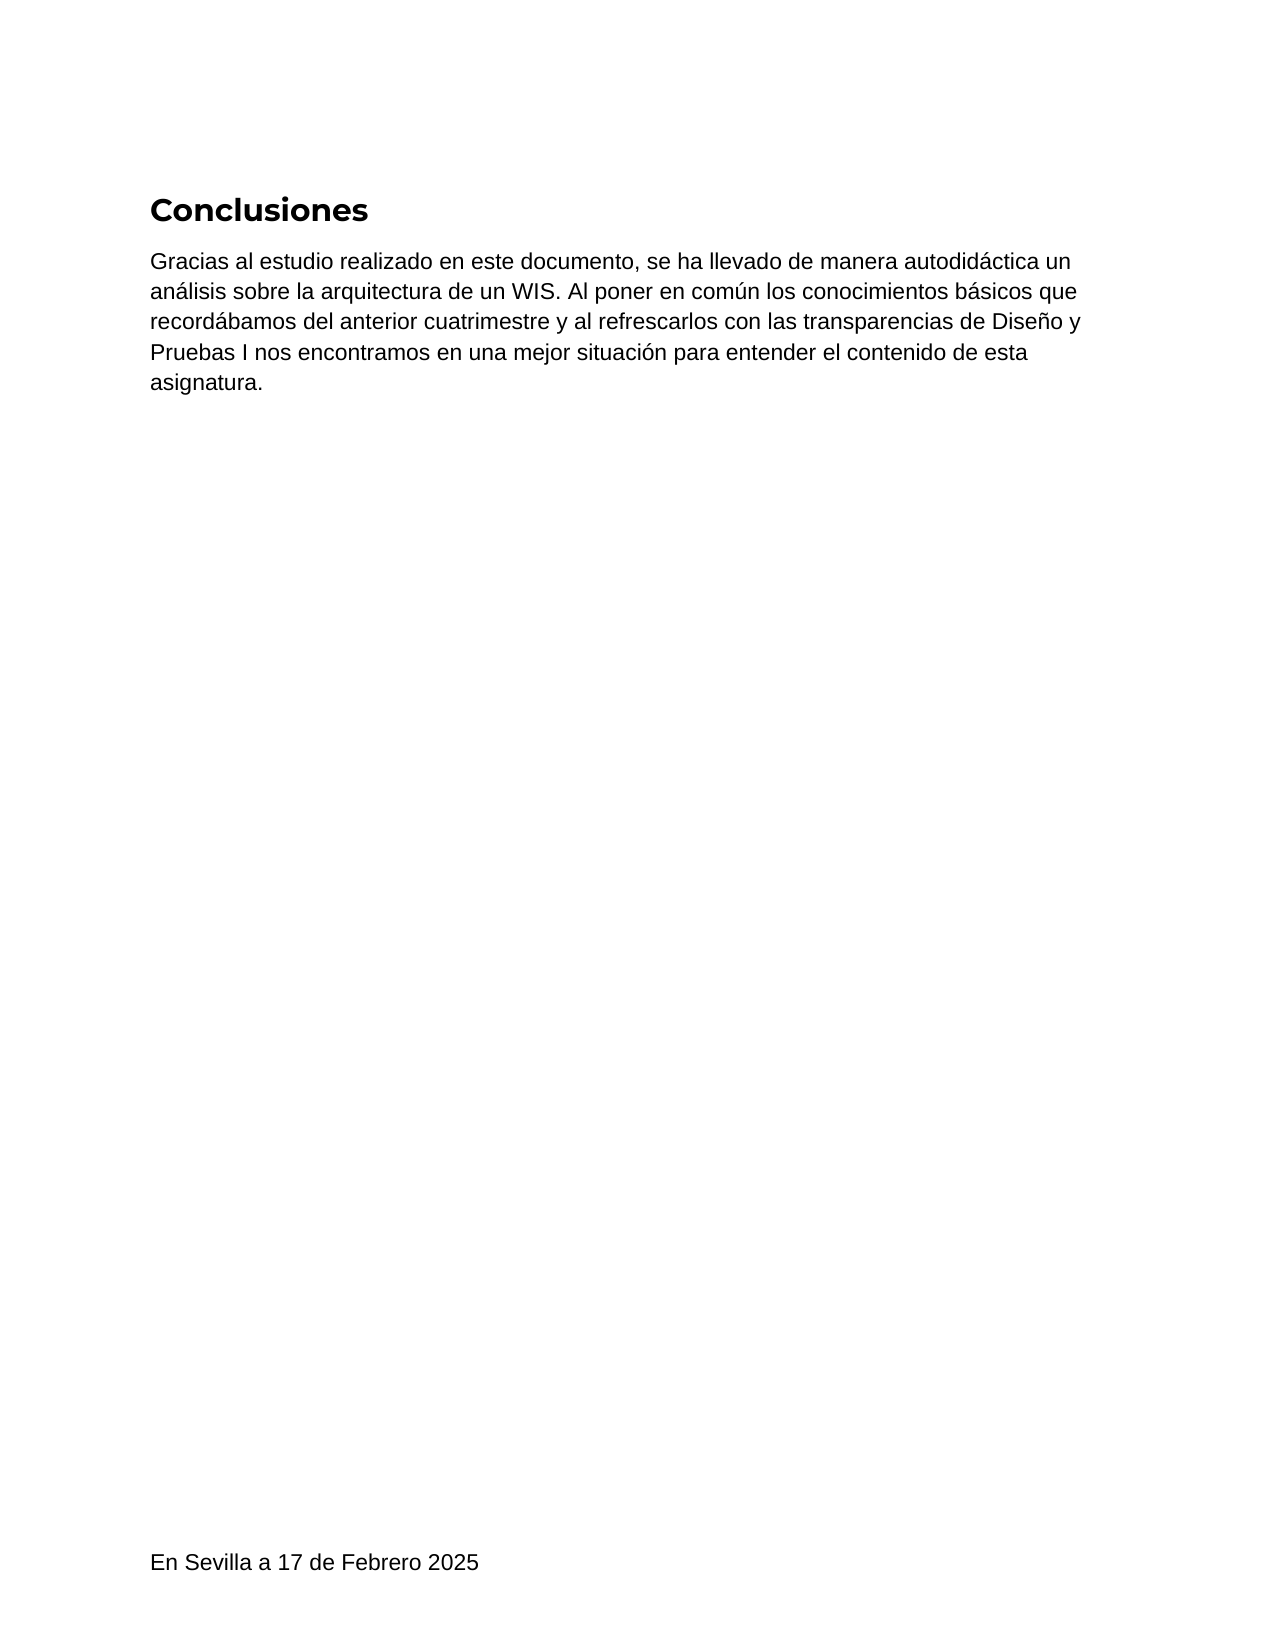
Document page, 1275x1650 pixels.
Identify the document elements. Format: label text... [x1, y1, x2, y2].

text Gracias al estudio realizado en este documento, se ha llevado de manera autodidáctica un análisis sobre la arquitectura de un WIS. Al poner en común los conocimientos básicos que recordábamos del anterior cuatrimestre y al refrescarlos con las transparencias de Diseño y Pruebas I nos encontramos en una mejor situación para entender el contenido de esta asignatura. [150, 248, 1125, 395]
subtitle Conclusiones [150, 192, 1125, 230]
